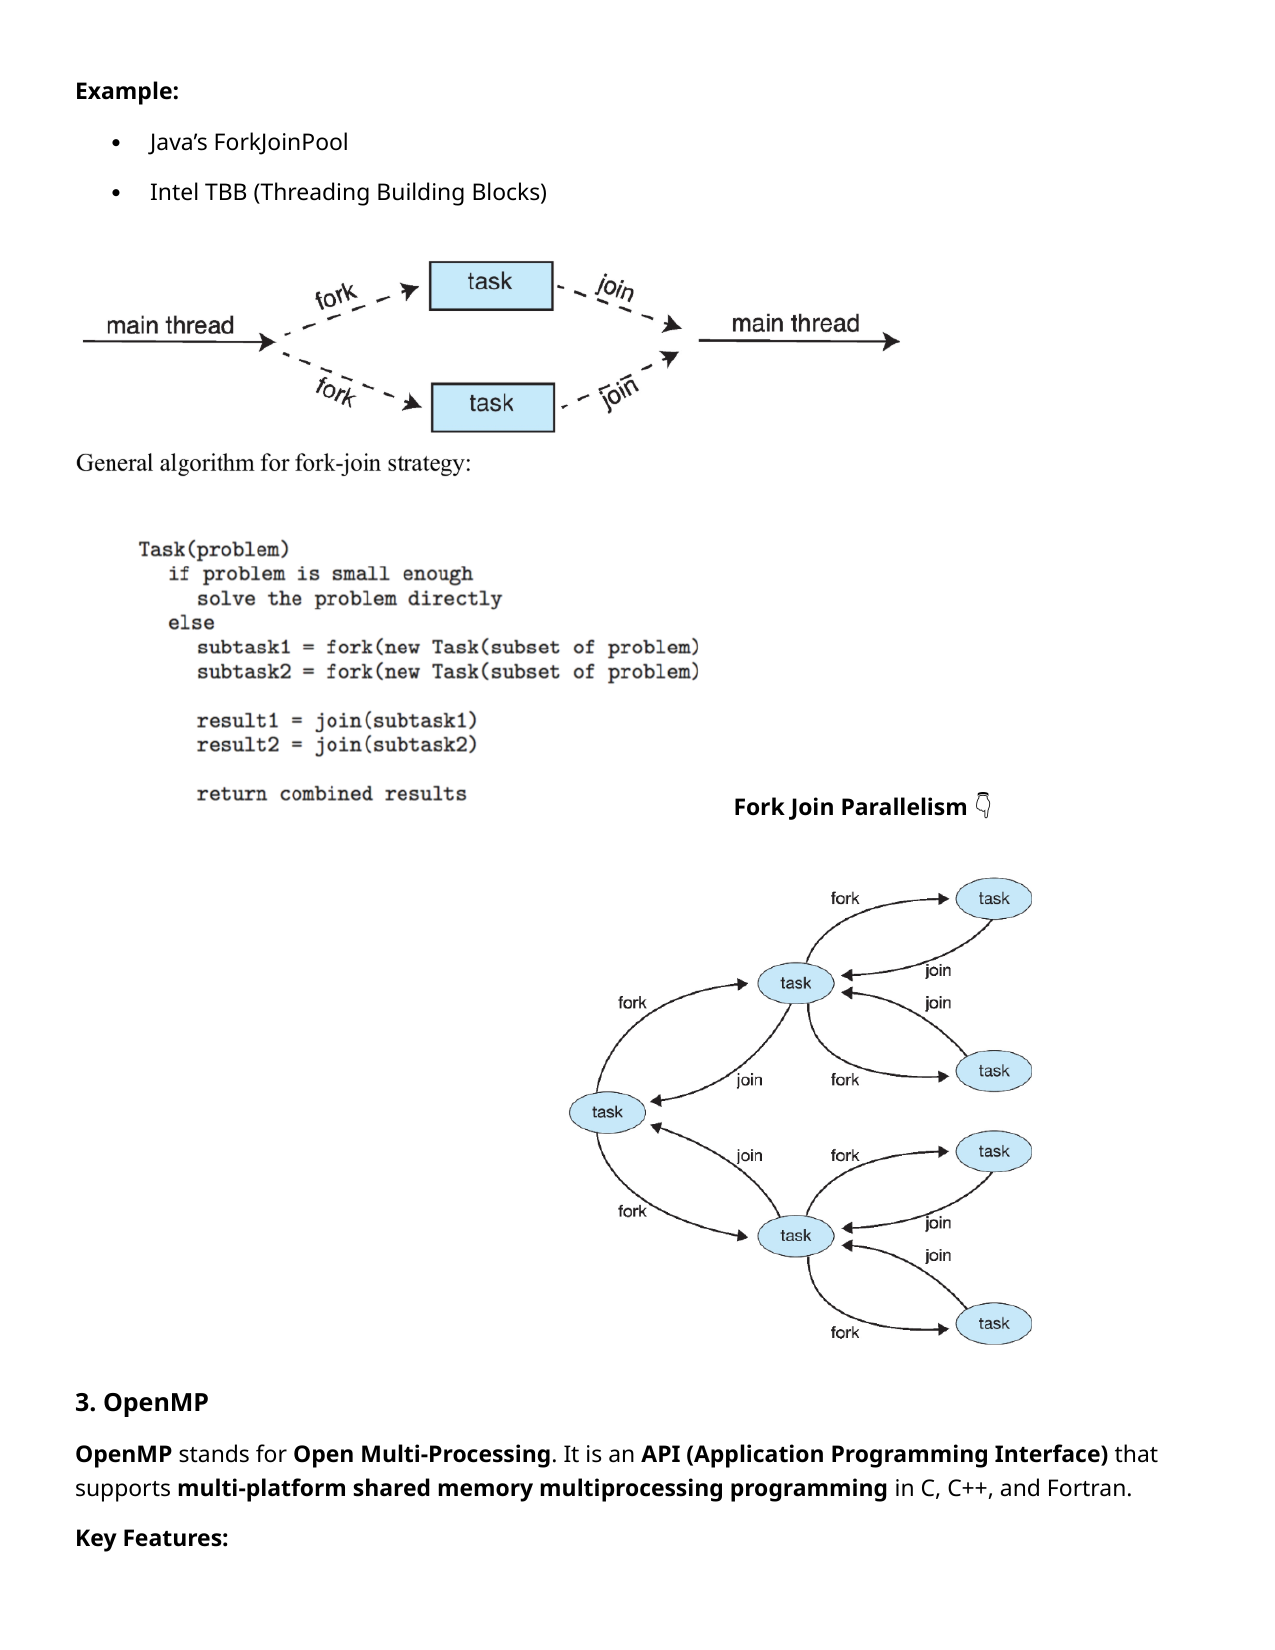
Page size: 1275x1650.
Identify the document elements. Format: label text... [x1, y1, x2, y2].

text OpenMP stands for Open Multi-Processing. It is an API (Application Programming Interface) that supports multi-platform shared memory multiprocessing programming in C, C++, and Fortran. [75, 1438, 1200, 1503]
list Java’s ForkJoinPool [112, 125, 1200, 157]
text Example: [75, 75, 1200, 106]
text 3. OpenMP [75, 1384, 1200, 1419]
list Intel TBB (Threading Building Blocks) [112, 176, 1200, 207]
picture [525, 841, 1066, 1366]
picture [75, 442, 734, 816]
text Key Features: [75, 1522, 1200, 1553]
picture [75, 226, 908, 441]
